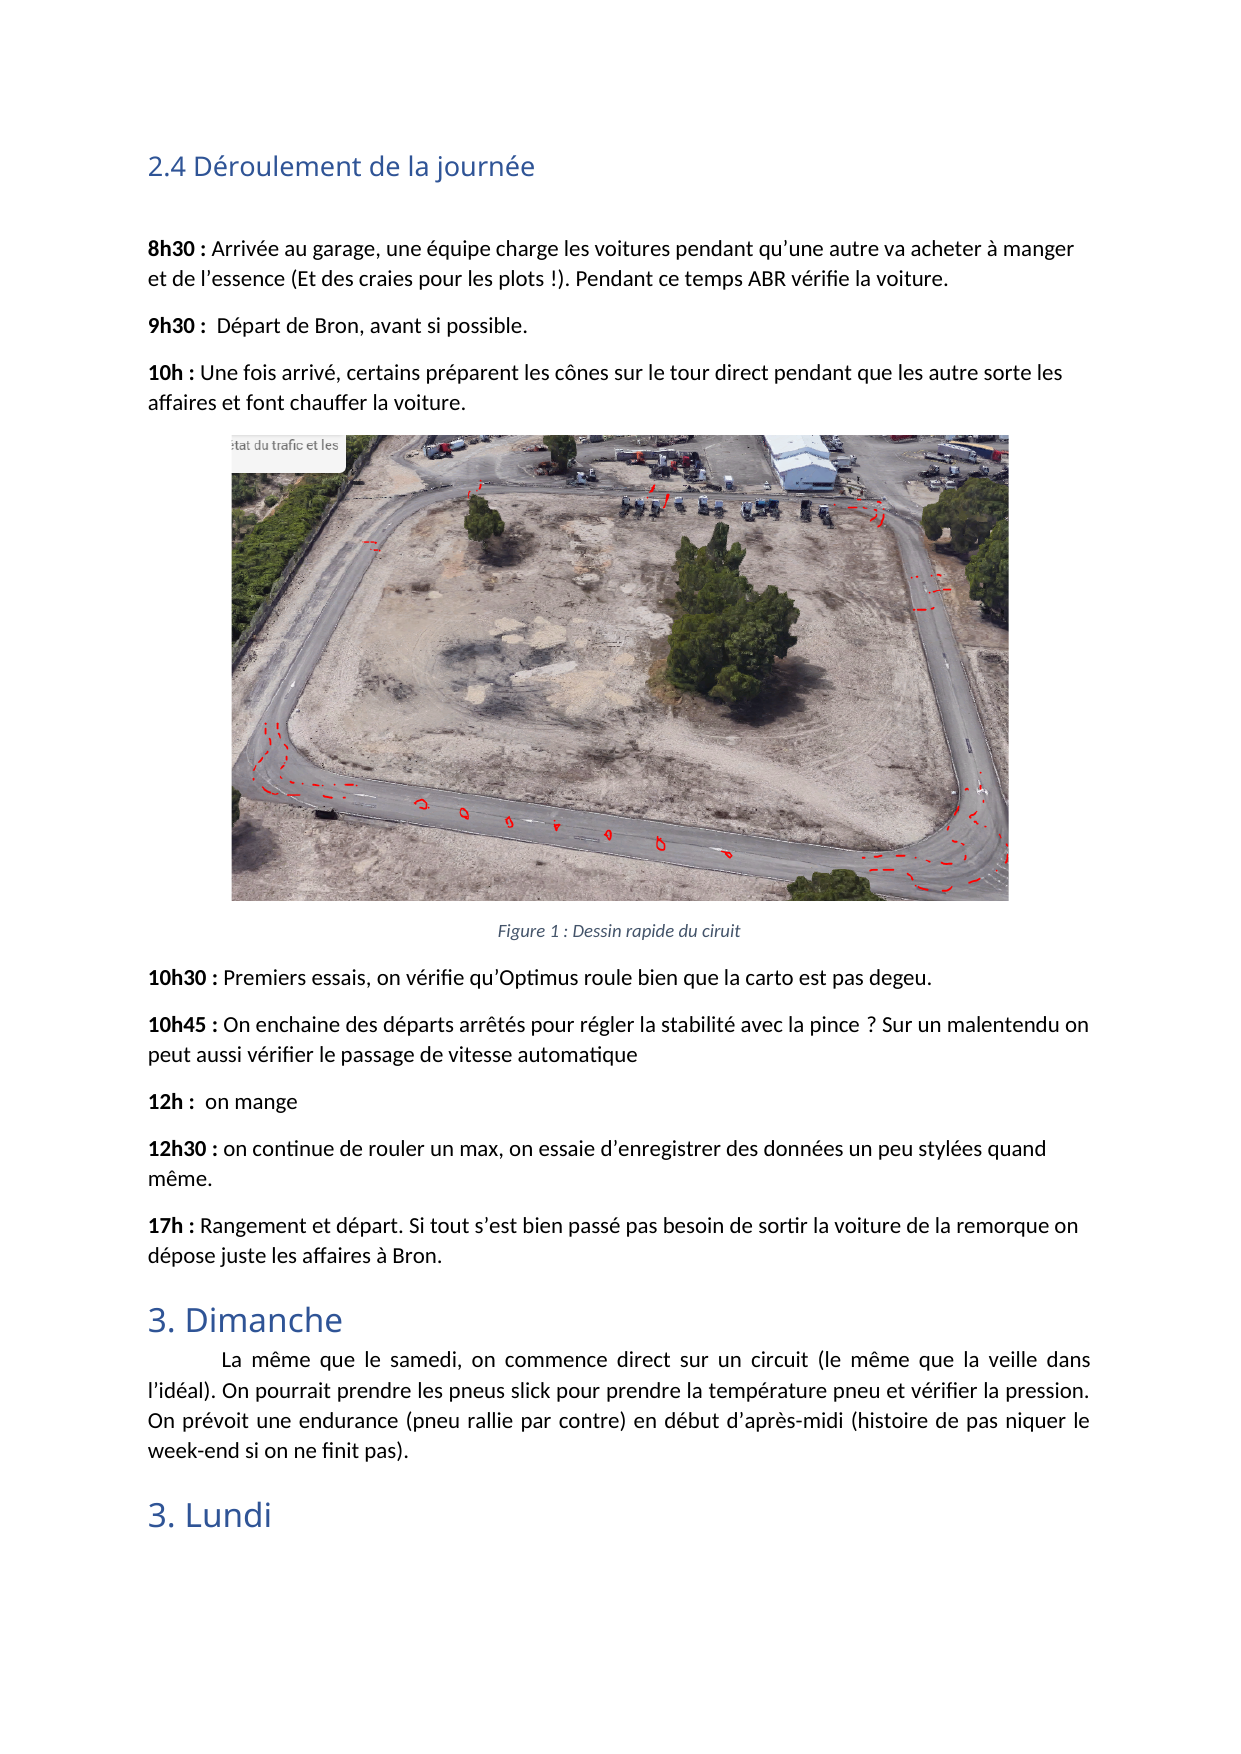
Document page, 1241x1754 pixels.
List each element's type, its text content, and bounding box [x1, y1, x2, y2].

text 10h30 : Premiers essais, on vérifie qu’Optimus roule bien que la carto est pas degeu. [148, 963, 1093, 991]
subtitle 3. Lundi [148, 1491, 1093, 1537]
subtitle 2.4 Déroulement de la journée [148, 148, 1093, 184]
text 10h45 : On enchaine des départs arrêtés pour régler la stabilité avec la pince ? Sur un malentendu on peut aussi vérifier le passage de vitesse automatique [148, 1010, 1093, 1068]
picture [231, 435, 1009, 901]
text 10h : Une fois arrivé, certains préparent les cônes sur le tour direct pendant que les autre sorte les affaires et font chauffer la voiture. [148, 358, 1093, 416]
text 12h30 : on continue de rouler un max, on essaie d’enregistrer des données un peu stylées quand même. [148, 1134, 1093, 1192]
subtitle 3. Dimanche [148, 1297, 1093, 1342]
text La même que le samedi, on commence direct sur un circuit (le même que la veille dans l’idéal). On pourrait prendre les pneus slick pour prendre la température pneu et vérifier la pression. On prévoit une endurance (pneu rallie par contre) en début d’après-midi (histoire de pas niquer le week-end si on ne finit pas). [148, 1346, 1093, 1464]
text 9h30 : Départ de Bron, avant si possible. [148, 311, 1093, 339]
text 12h : on mange [148, 1087, 1093, 1115]
text 17h : Rangement et départ. Si tout s’est bien passé pas besoin de sortir la voiture de la remorque on dépose juste les affaires à Bron. [148, 1211, 1093, 1269]
text 8h30 : Arrivée au garage, une équipe charge les voitures pendant qu’une autre va acheter à manger et de l’essence (Et des craies pour les plots !). Pendant ce temps ABR vérifie la voiture. [148, 234, 1093, 292]
